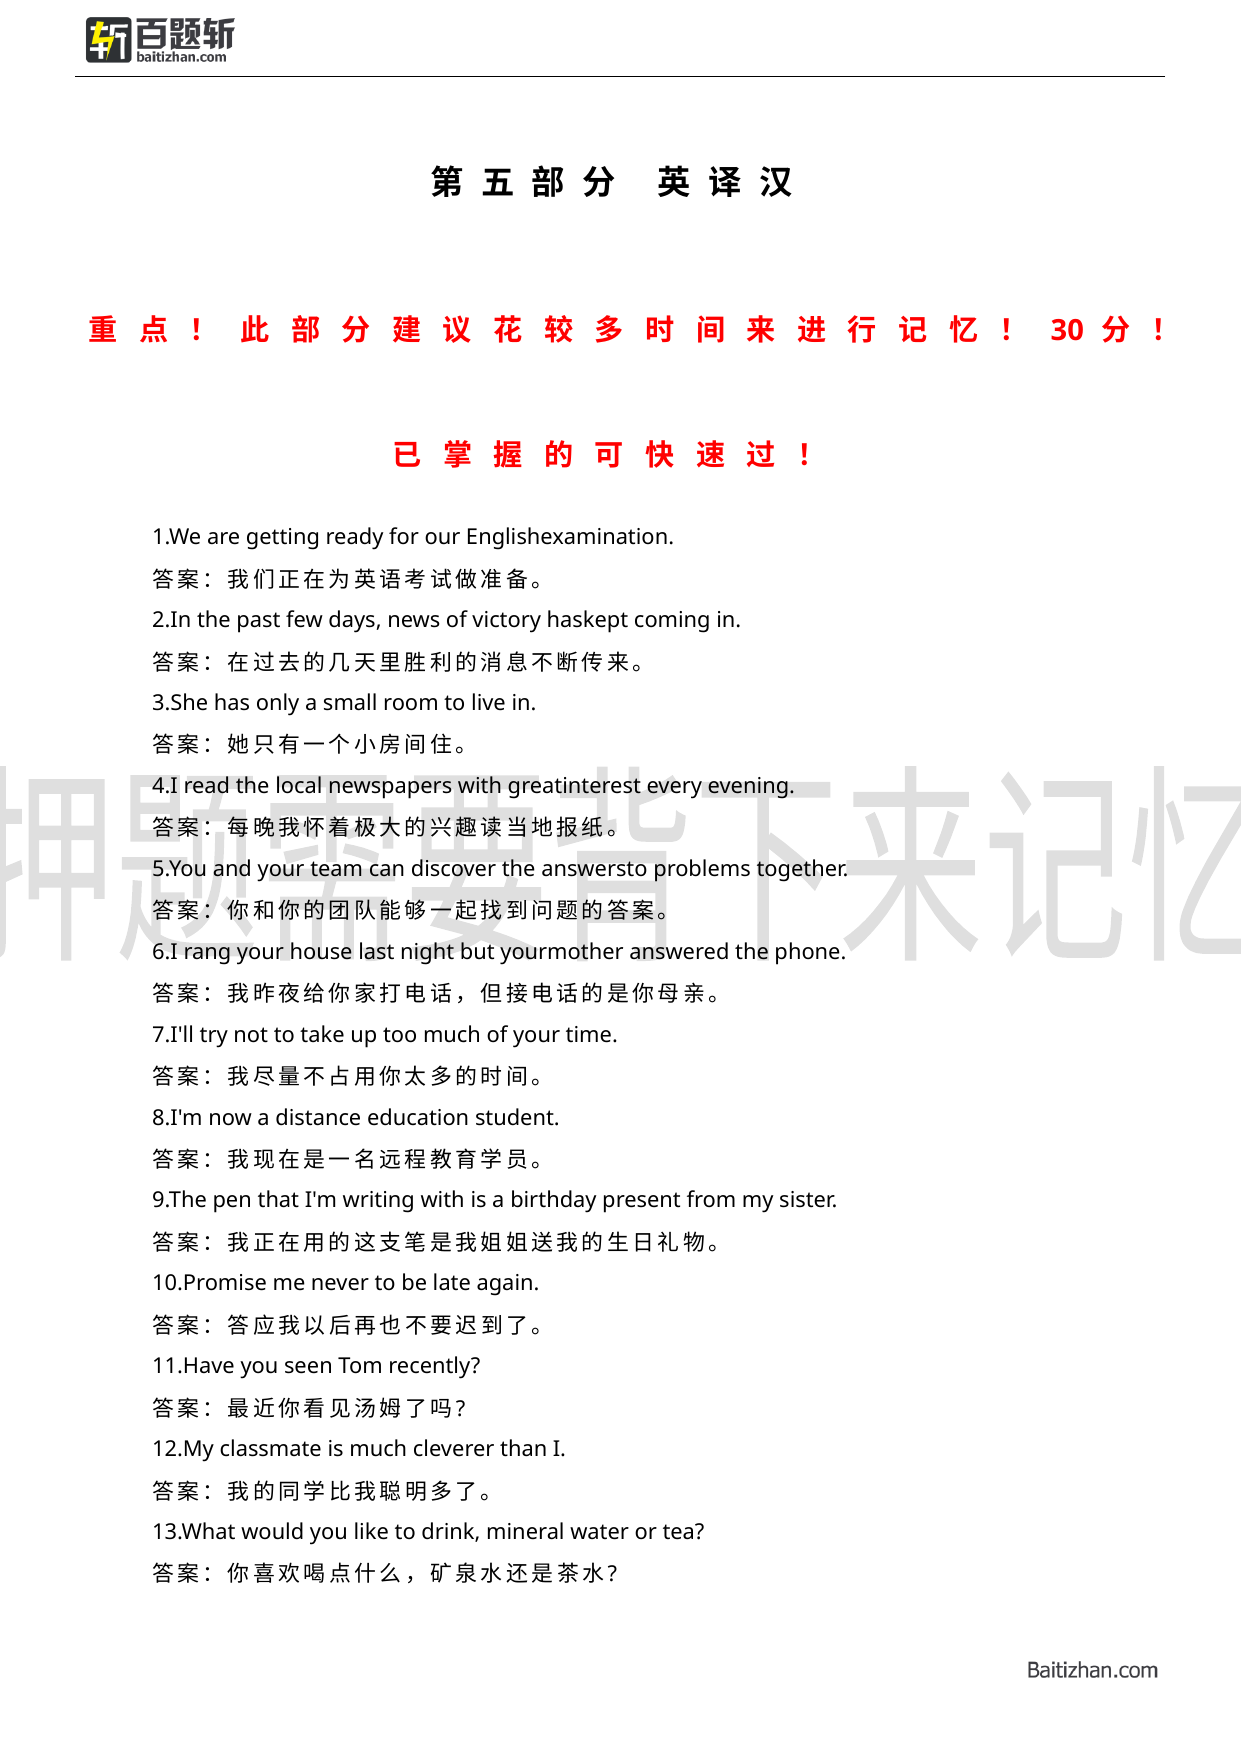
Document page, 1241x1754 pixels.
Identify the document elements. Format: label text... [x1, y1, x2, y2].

text 答案：你和你的团队能够一起找到问题的答案。 [76, 888, 1164, 930]
text 答案：我正在用的这支笔是我姐姐送我的生日礼物。 [76, 1220, 1164, 1261]
text 2.In the past few days, news of victory haskept coming in. [76, 598, 1164, 639]
text 答案：每晚我怀着极大的兴趣读当地报纸。 [76, 805, 1164, 847]
text 答案：答应我以后再也不要迟到了。 [76, 1303, 1164, 1344]
text 答案：我尽量不占用你太多的时间。 [76, 1054, 1164, 1096]
text 1.We are getting ready for our Englishexamination. [76, 515, 1164, 557]
text 8.I'm now a distance education student. [76, 1096, 1164, 1137]
text 11.Have you seen Tom recently? [76, 1344, 1164, 1386]
text 4.I read the local newspapers with greatinterest every evening. [76, 764, 1164, 805]
text 答案：我现在是一名远程教育学员。 [76, 1137, 1164, 1178]
text 7.I'll try not to take up too much of your time. [76, 1013, 1164, 1054]
text 答案：在过去的几天里胜利的消息不断传来。 [76, 639, 1164, 681]
picture [1013, 1637, 1166, 1698]
text 重点！此部分建议花较多时间来进行记忆！30分！已掌握的可快速过！ [76, 287, 1164, 494]
text 答案：最近你看见汤姆了吗? [76, 1386, 1164, 1427]
text 3.She has only a small room to live in. [76, 681, 1164, 722]
text 答案：我昨夜给你家打电话，但接电话的是你母亲。 [76, 971, 1164, 1013]
picture [75, 6, 246, 74]
text 12.My classmate is much cleverer than I. [76, 1427, 1164, 1469]
text 10.Promise me never to be late again. [76, 1261, 1164, 1303]
subtitle 第五部分 英译汉 [76, 138, 1164, 221]
text 6.I rang your house last night but yourmother answered the phone. [76, 930, 1164, 971]
text 9.The pen that I'm writing with is a birthday present from my sister. [76, 1178, 1164, 1220]
text 答案：她只有一个小房间住。 [76, 722, 1164, 764]
text 答案：我们正在为英语考试做准备。 [76, 557, 1164, 598]
text 5.You and your team can discover the answersto problems together. [76, 847, 1164, 888]
text 13.What would you like to drink, mineral water or tea? [76, 1510, 1164, 1552]
text 答案：我的同学比我聪明多了。 [76, 1469, 1164, 1510]
text 答案：你喜欢喝点什么，矿泉水还是茶水? [76, 1552, 1164, 1593]
